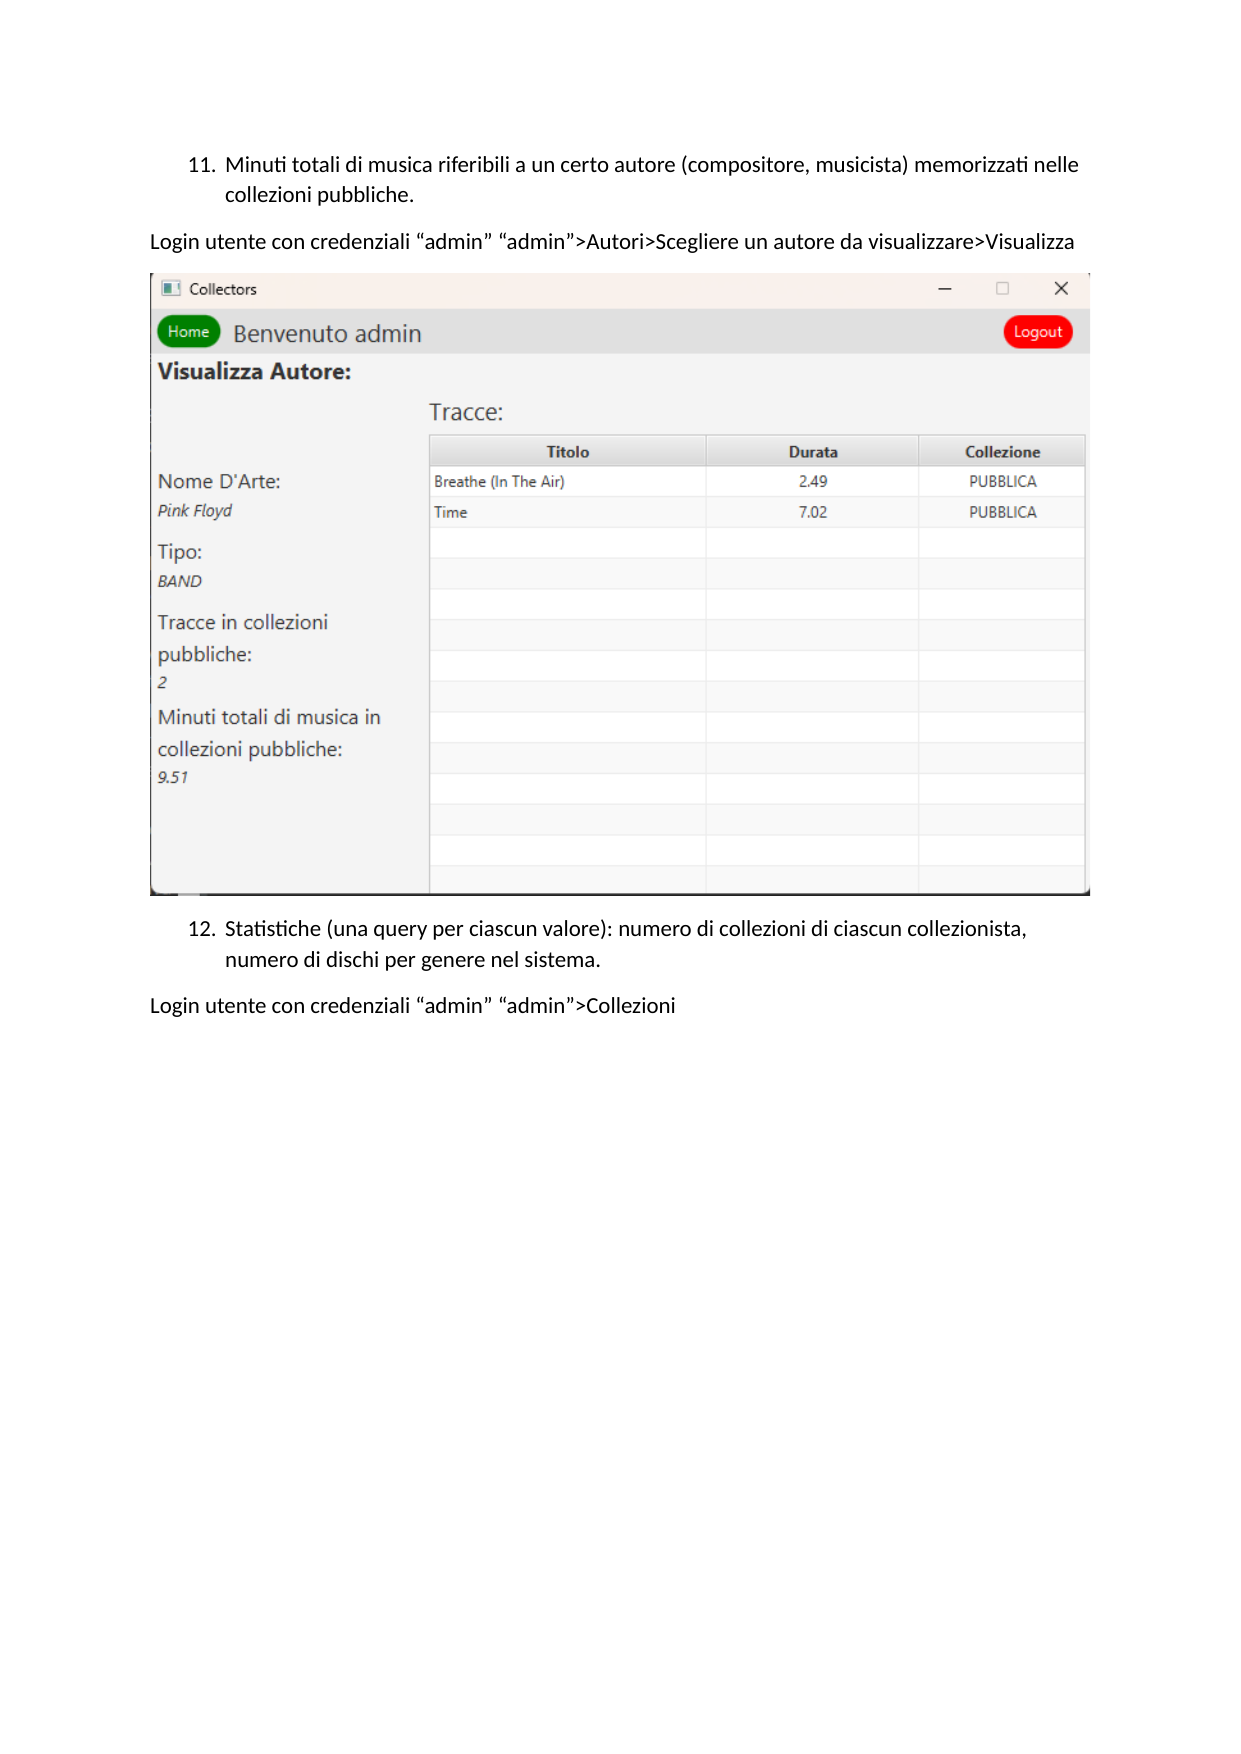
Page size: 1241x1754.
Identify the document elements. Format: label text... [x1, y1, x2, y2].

text Login utente con credenziali “admin” “admin”>Autori>Scegliere un autore da visualizzare>Visualizza [150, 227, 1090, 255]
list Minuti totali di musica riferibili a un certo autore (compositore, musicista) memorizzati nelle collezioni pubbliche. [187, 150, 1090, 208]
text Login utente con credenziali “admin” “admin”>Collezioni [150, 992, 1090, 1019]
list Statistiche (una query per ciascun valore): numero di collezioni di ciascun collezionista, numero di dischi per genere nel sistema. [187, 914, 1090, 973]
picture [150, 273, 1091, 896]
